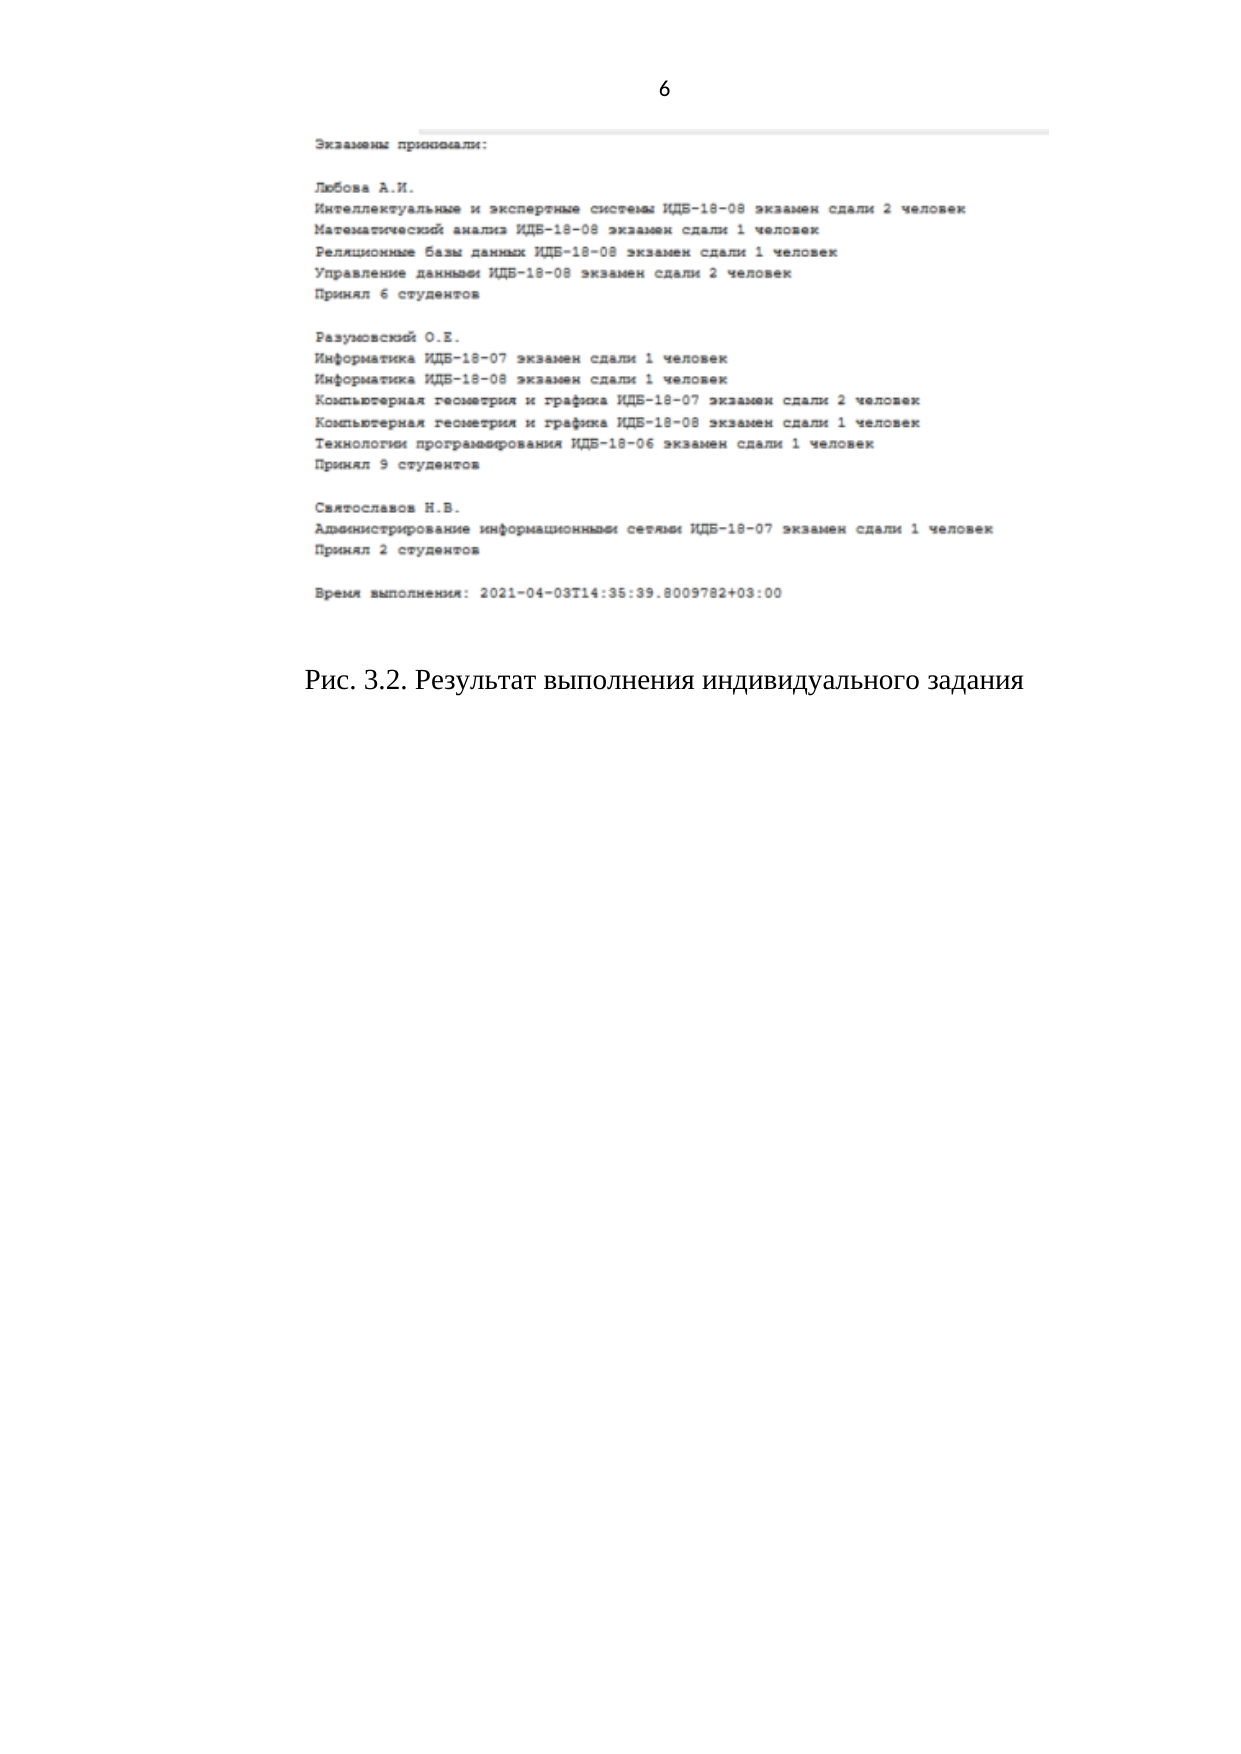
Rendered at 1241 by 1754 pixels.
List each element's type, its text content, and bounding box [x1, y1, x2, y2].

picture [280, 129, 1049, 649]
text Рис. 3.2. Результат выполнения индивидуального задания [177, 662, 1152, 696]
